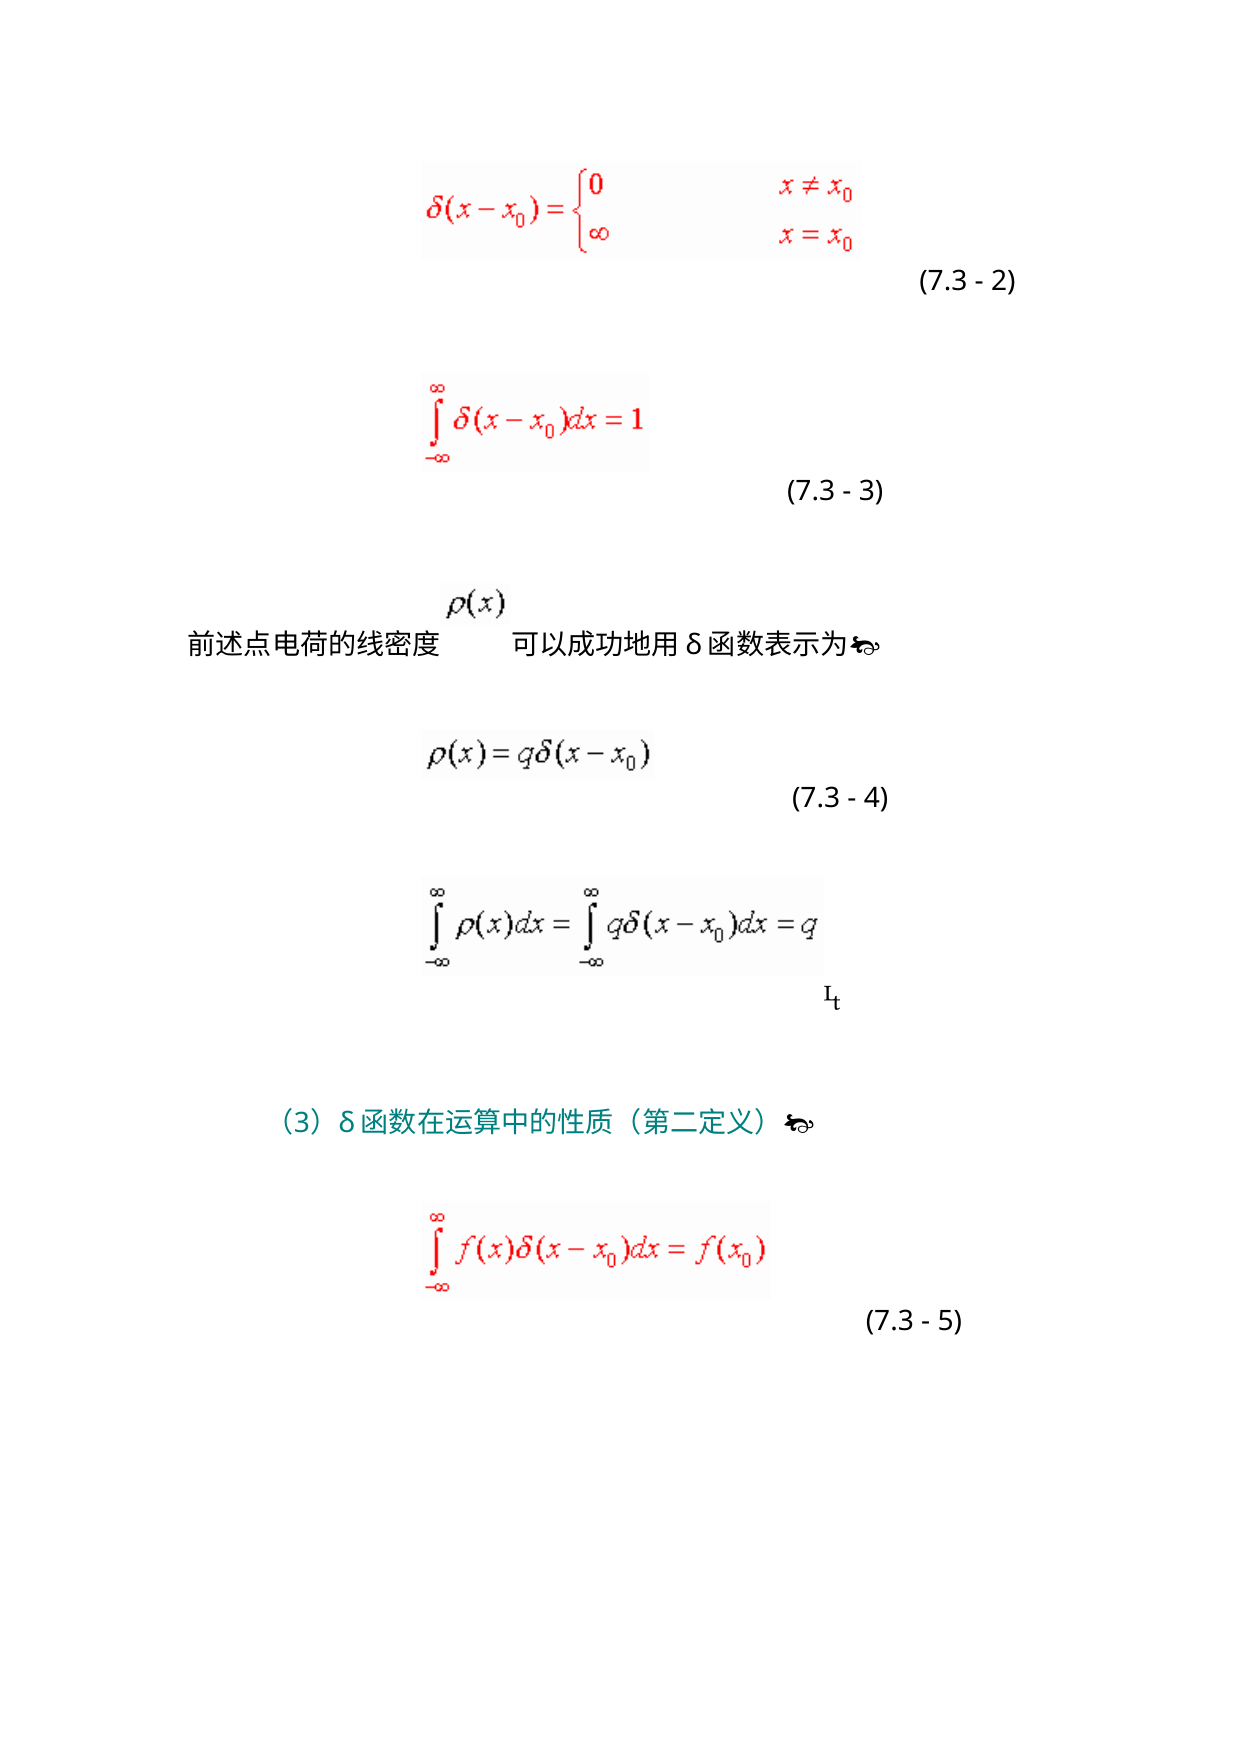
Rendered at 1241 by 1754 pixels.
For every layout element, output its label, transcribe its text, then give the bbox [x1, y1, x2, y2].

picture [421, 876, 824, 976]
text (7.3 - 4) [187, 731, 1053, 828]
picture [421, 161, 861, 261]
picture [440, 583, 511, 625]
picture [421, 730, 654, 779]
text (7.3 - 5) [187, 1202, 1053, 1364]
text 前述点电荷的线密度可以成功地用δ函数表示为 [187, 584, 1053, 681]
picture [421, 1201, 771, 1301]
text (7.3 - 3) [187, 373, 1053, 535]
text （3）δ函数在运算中的性质（第二定义） [187, 1087, 1053, 1152]
picture [421, 372, 649, 472]
